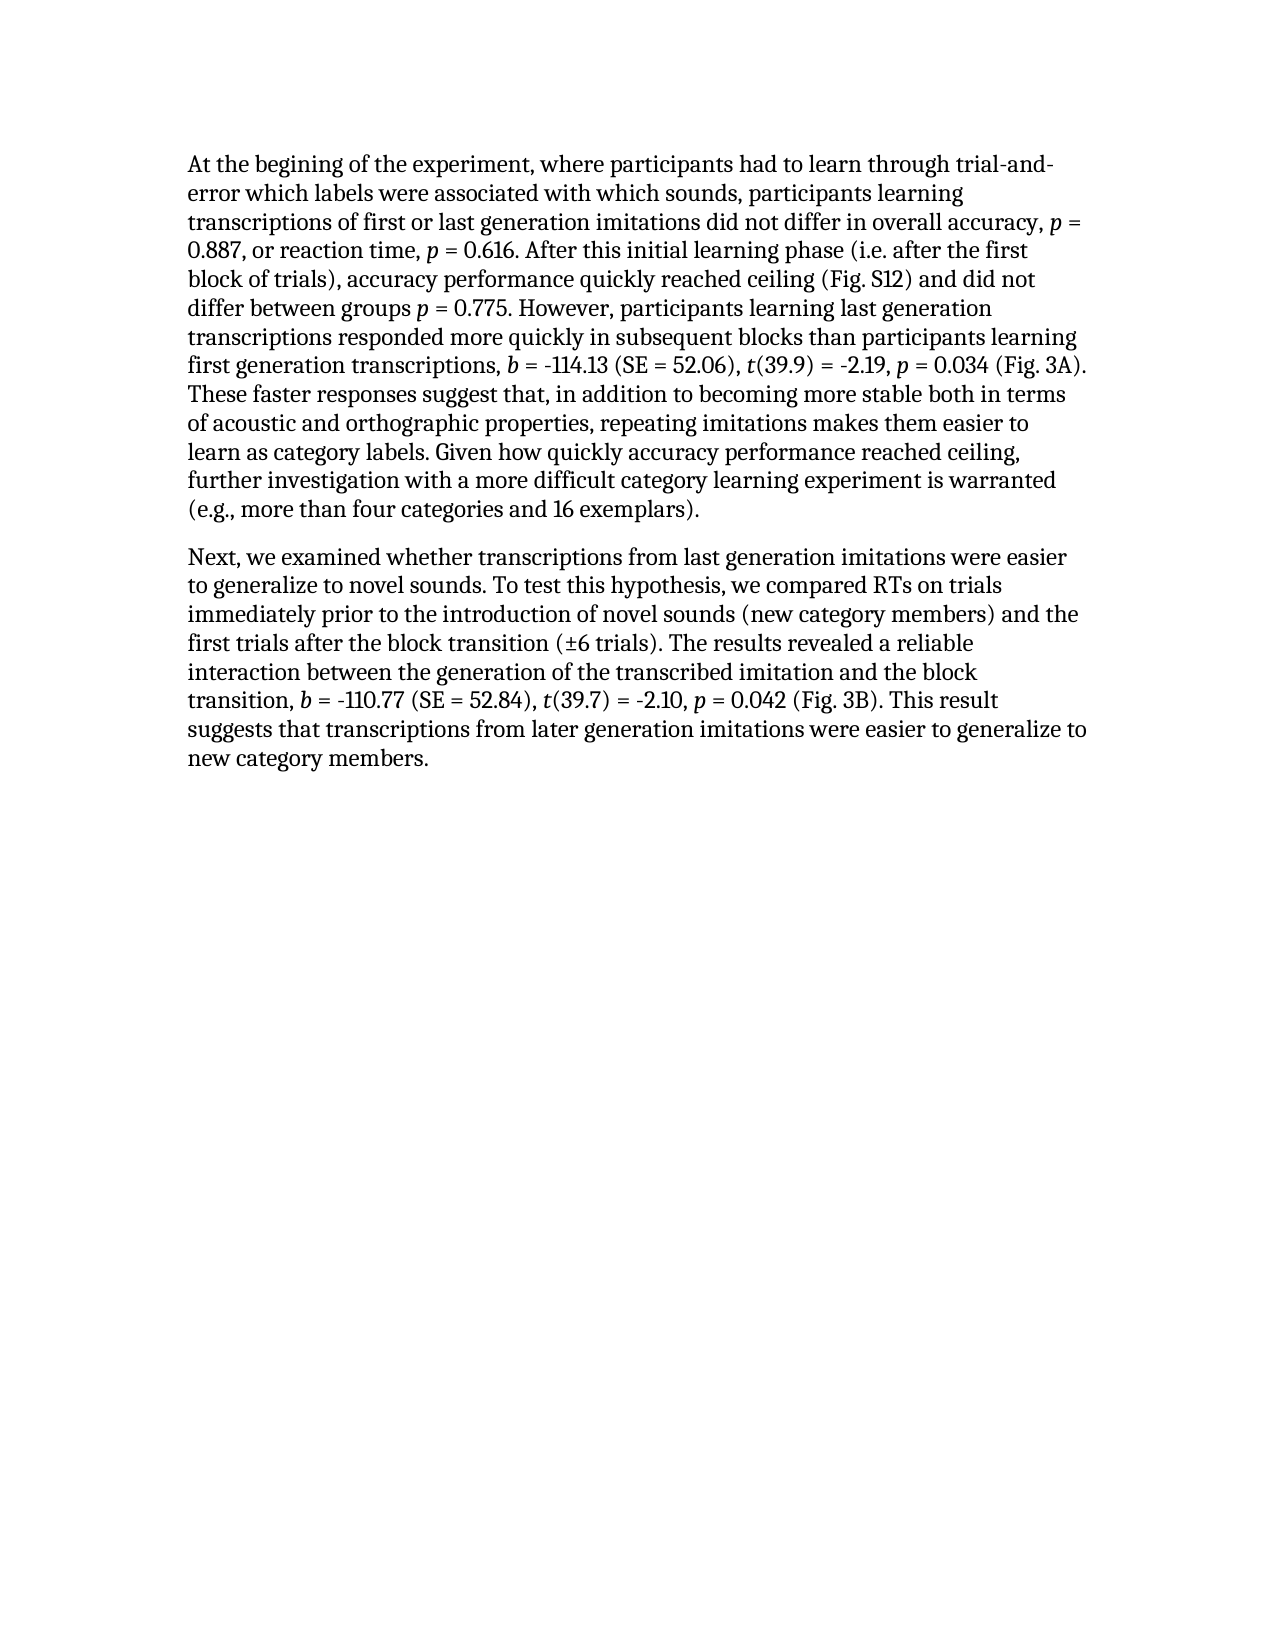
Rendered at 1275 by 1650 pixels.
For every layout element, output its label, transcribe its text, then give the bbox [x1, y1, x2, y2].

text At the begining of the experiment, where participants had to learn through trial-and-error which labels were associated with which sounds, participants learning transcriptions of first or last generation imitations did not differ in overall accuracy, p = 0.887, or reaction time, p = 0.616. After this initial learning phase (i.e. after the first block of trials), accuracy performance quickly reached ceiling (Fig. S12) and did not differ between groups p = 0.775. However, participants learning last generation transcriptions responded more quickly in subsequent blocks than participants learning first generation transcriptions, b = -114.13 (SE = 52.06), t(39.9) = -2.19, p = 0.034 (Fig. 3A). These faster responses suggest that, in addition to becoming more stable both in terms of acoustic and orthographic properties, repeating imitations makes them easier to learn as category labels. Given how quickly accuracy performance reached ceiling, further investigation with a more difficult category learning experiment is warranted (e.g., more than four categories and 16 exemplars). [187, 150, 1087, 524]
text Next, we examined whether transcriptions from last generation imitations were easier to generalize to novel sounds. To test this hypothesis, we compared RTs on trials immediately prior to the introduction of novel sounds (new category members) and the first trials after the block transition (±6 trials). The results revealed a reliable interaction between the generation of the transcribed imitation and the block transition, b = -110.77 (SE = 52.84), t(39.7) = -2.10, p = 0.042 (Fig. 3B). This result suggests that transcriptions from later generation imitations were easier to generalize to new category members. [187, 542, 1087, 772]
